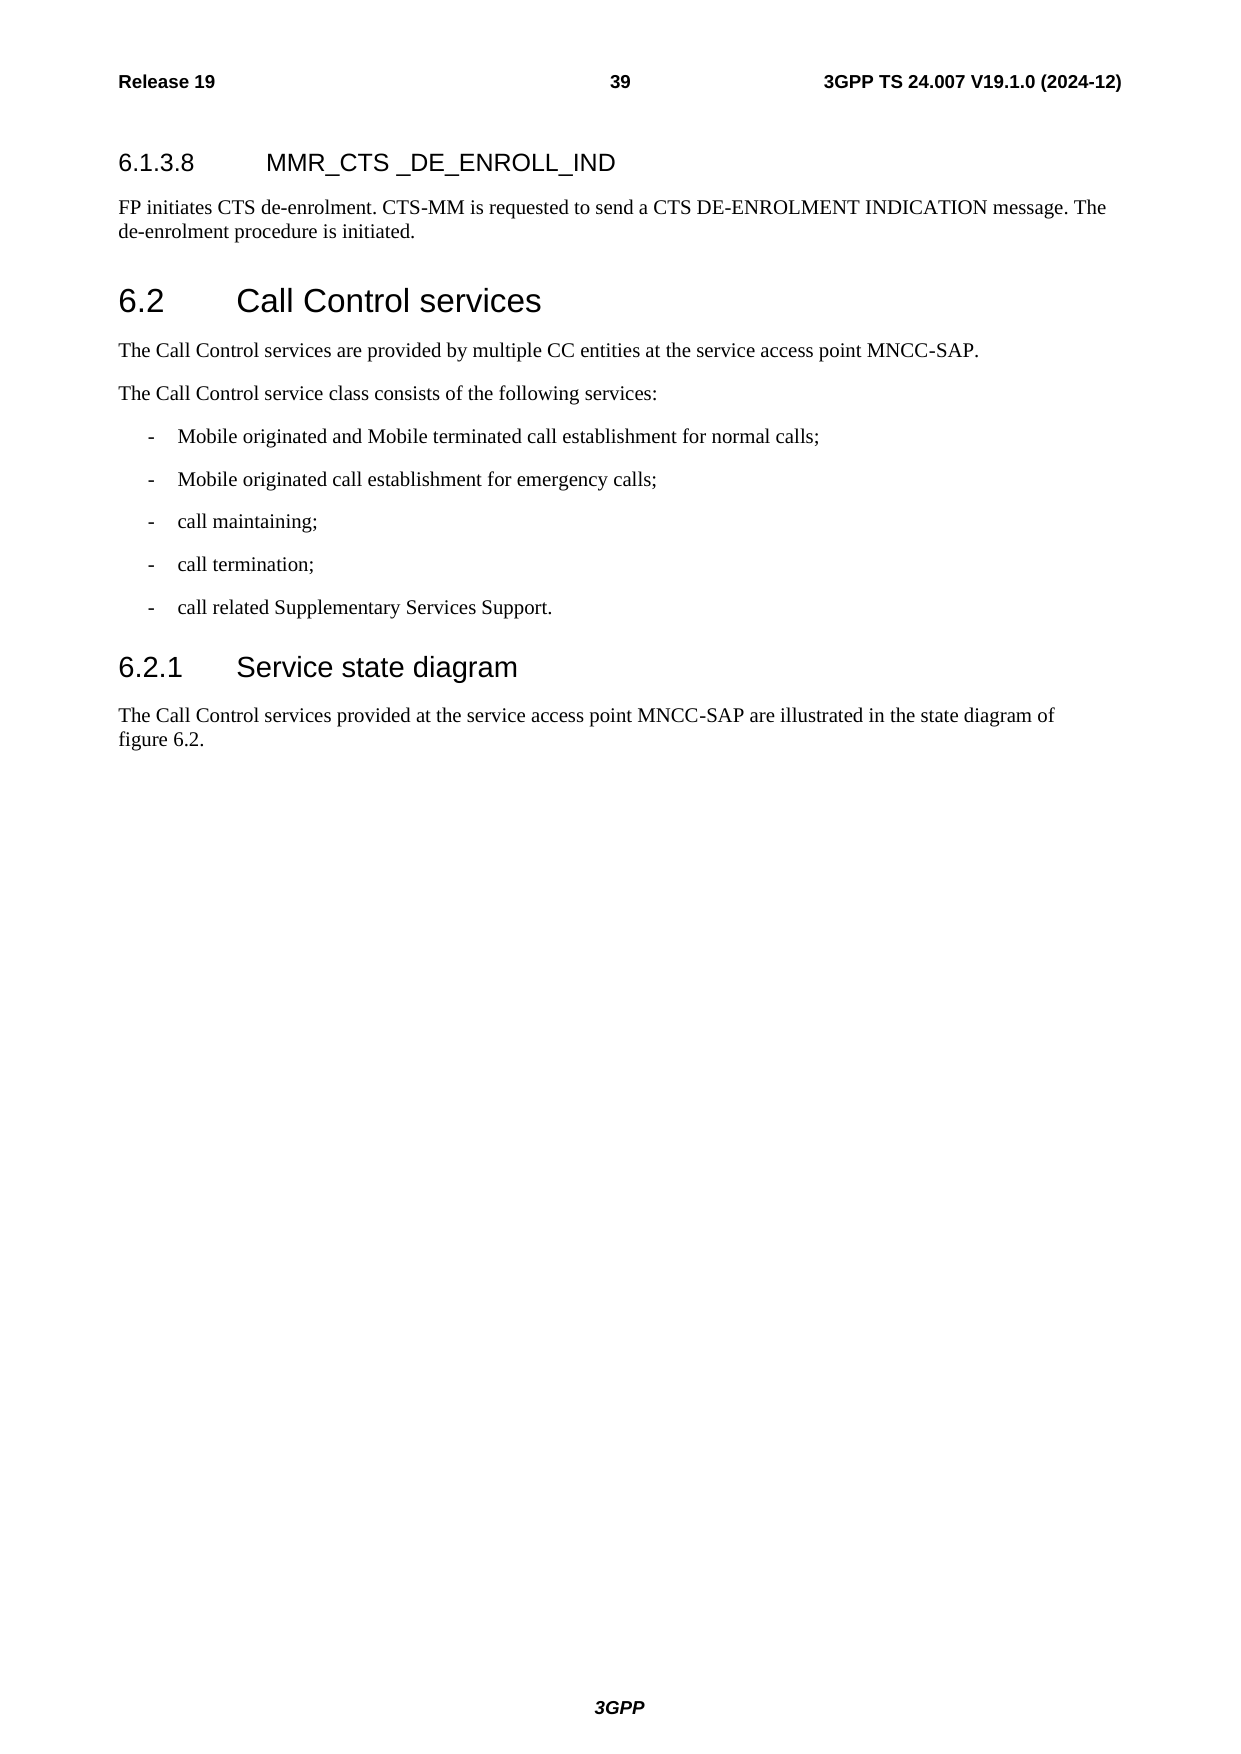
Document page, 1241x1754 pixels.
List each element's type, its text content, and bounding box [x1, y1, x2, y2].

text - call related Supplementary Services Support. [148, 595, 1122, 619]
text - originated call establishment for emergency calls; [148, 466, 1122, 491]
subtitle 6.2 Call Control services [118, 281, 1122, 319]
text The Call Control service class consists of the following services: [118, 381, 1122, 405]
text - call termination; [148, 552, 1122, 576]
text - originated and terminated call establishment for normal calls; [148, 424, 1122, 448]
subtitle 6.2.1 Service state diagram [118, 650, 1122, 684]
subtitle 6.1.3.8 MMR_CTS _DE_ENROLL_IND [118, 148, 1122, 176]
text The Call Control services provided at the service access point MNCC-SAP are illustrated in the state diagram of figure 6.2. [118, 702, 1122, 751]
text - call maintaining; [148, 509, 1122, 533]
text The Call Control services are provided by multiple CC entities at the service access point MNCC-SAP. [118, 338, 1122, 362]
text FP initiates CTS de-enrolment. CTS-MM is requested to send a CTS DE-ENROLMENT INDICATION message. The de-enrolment procedure is initiated. [118, 195, 1122, 243]
